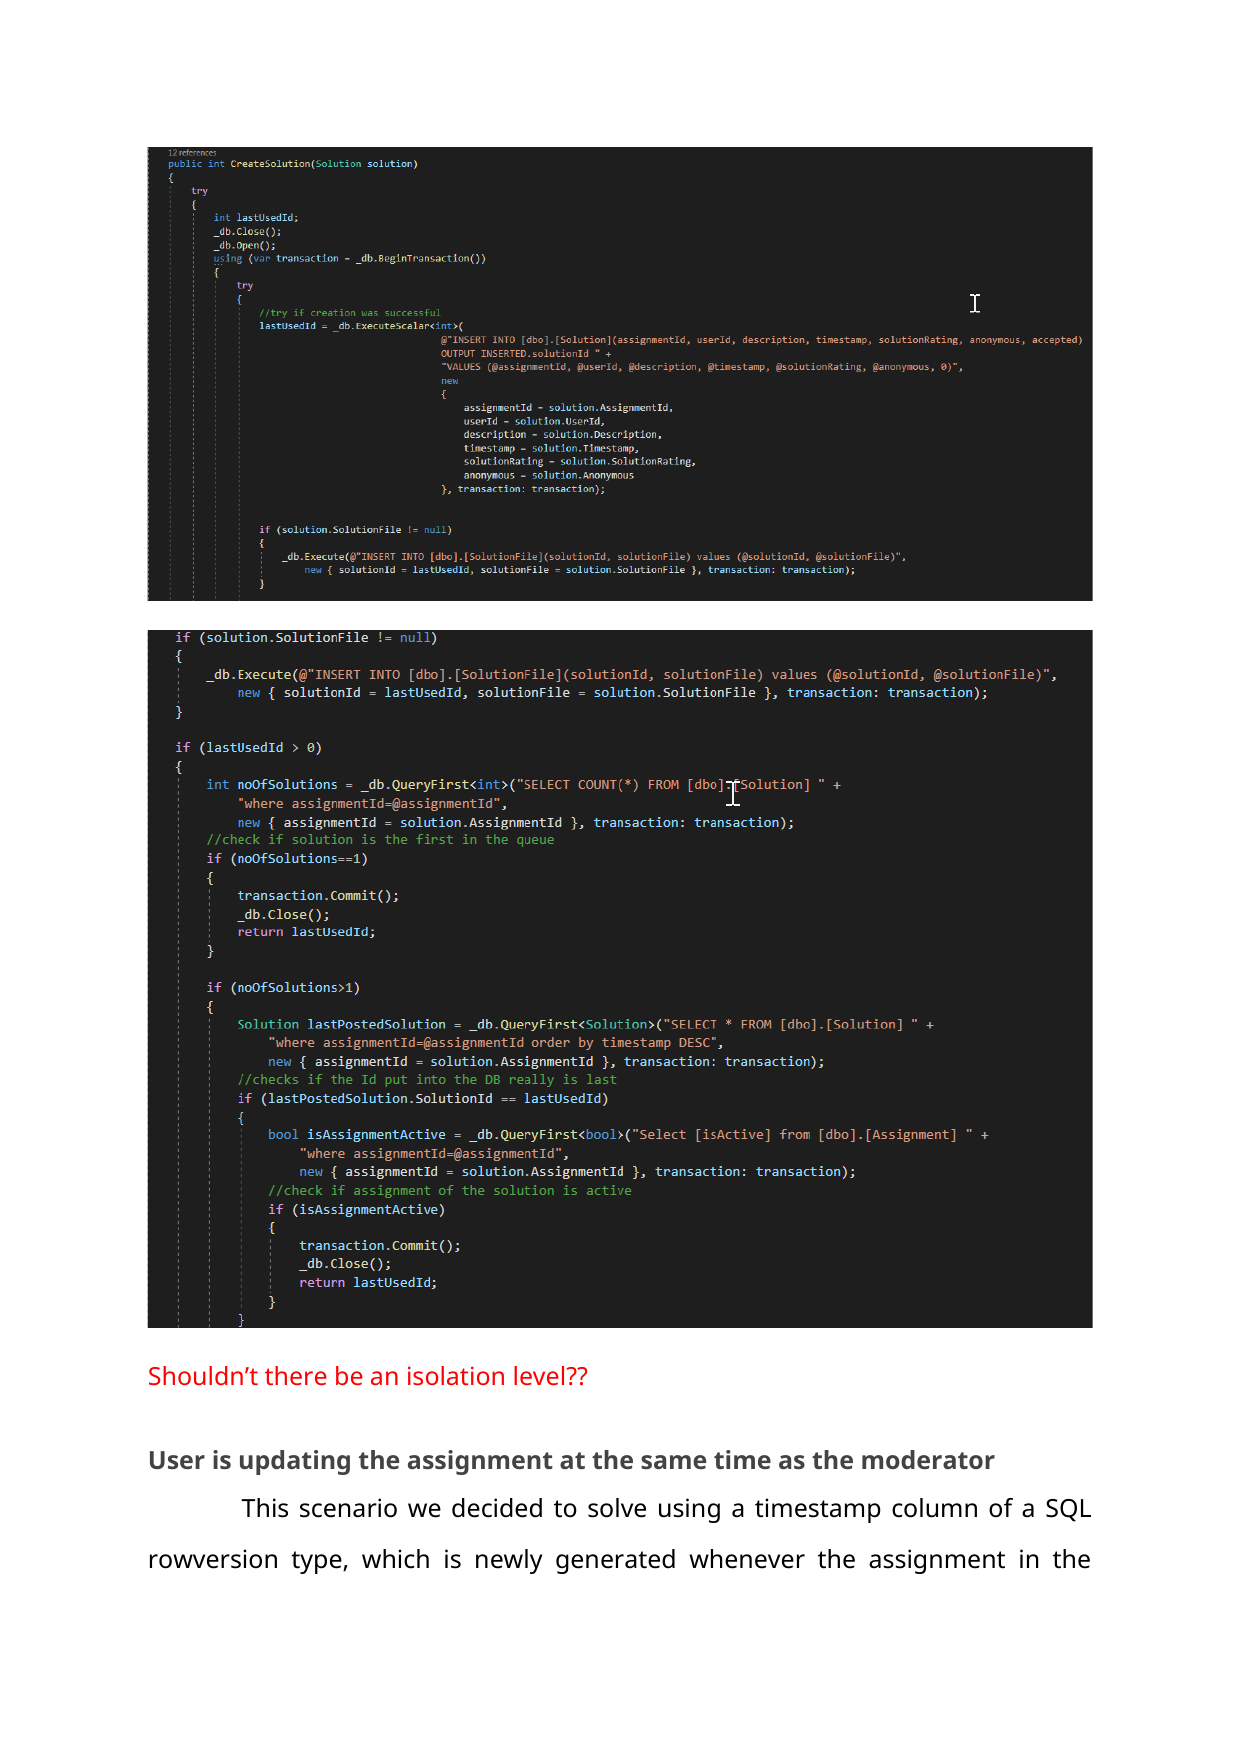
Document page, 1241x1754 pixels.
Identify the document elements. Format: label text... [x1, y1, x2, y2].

text Shouldn’t there be an isolation level?? [148, 1358, 1093, 1392]
picture [147, 147, 1093, 601]
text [148, 1490, 1093, 1575]
picture [147, 630, 1093, 1328]
subtitle User is updating the assignment at the same time as the moderator [148, 1443, 1093, 1477]
